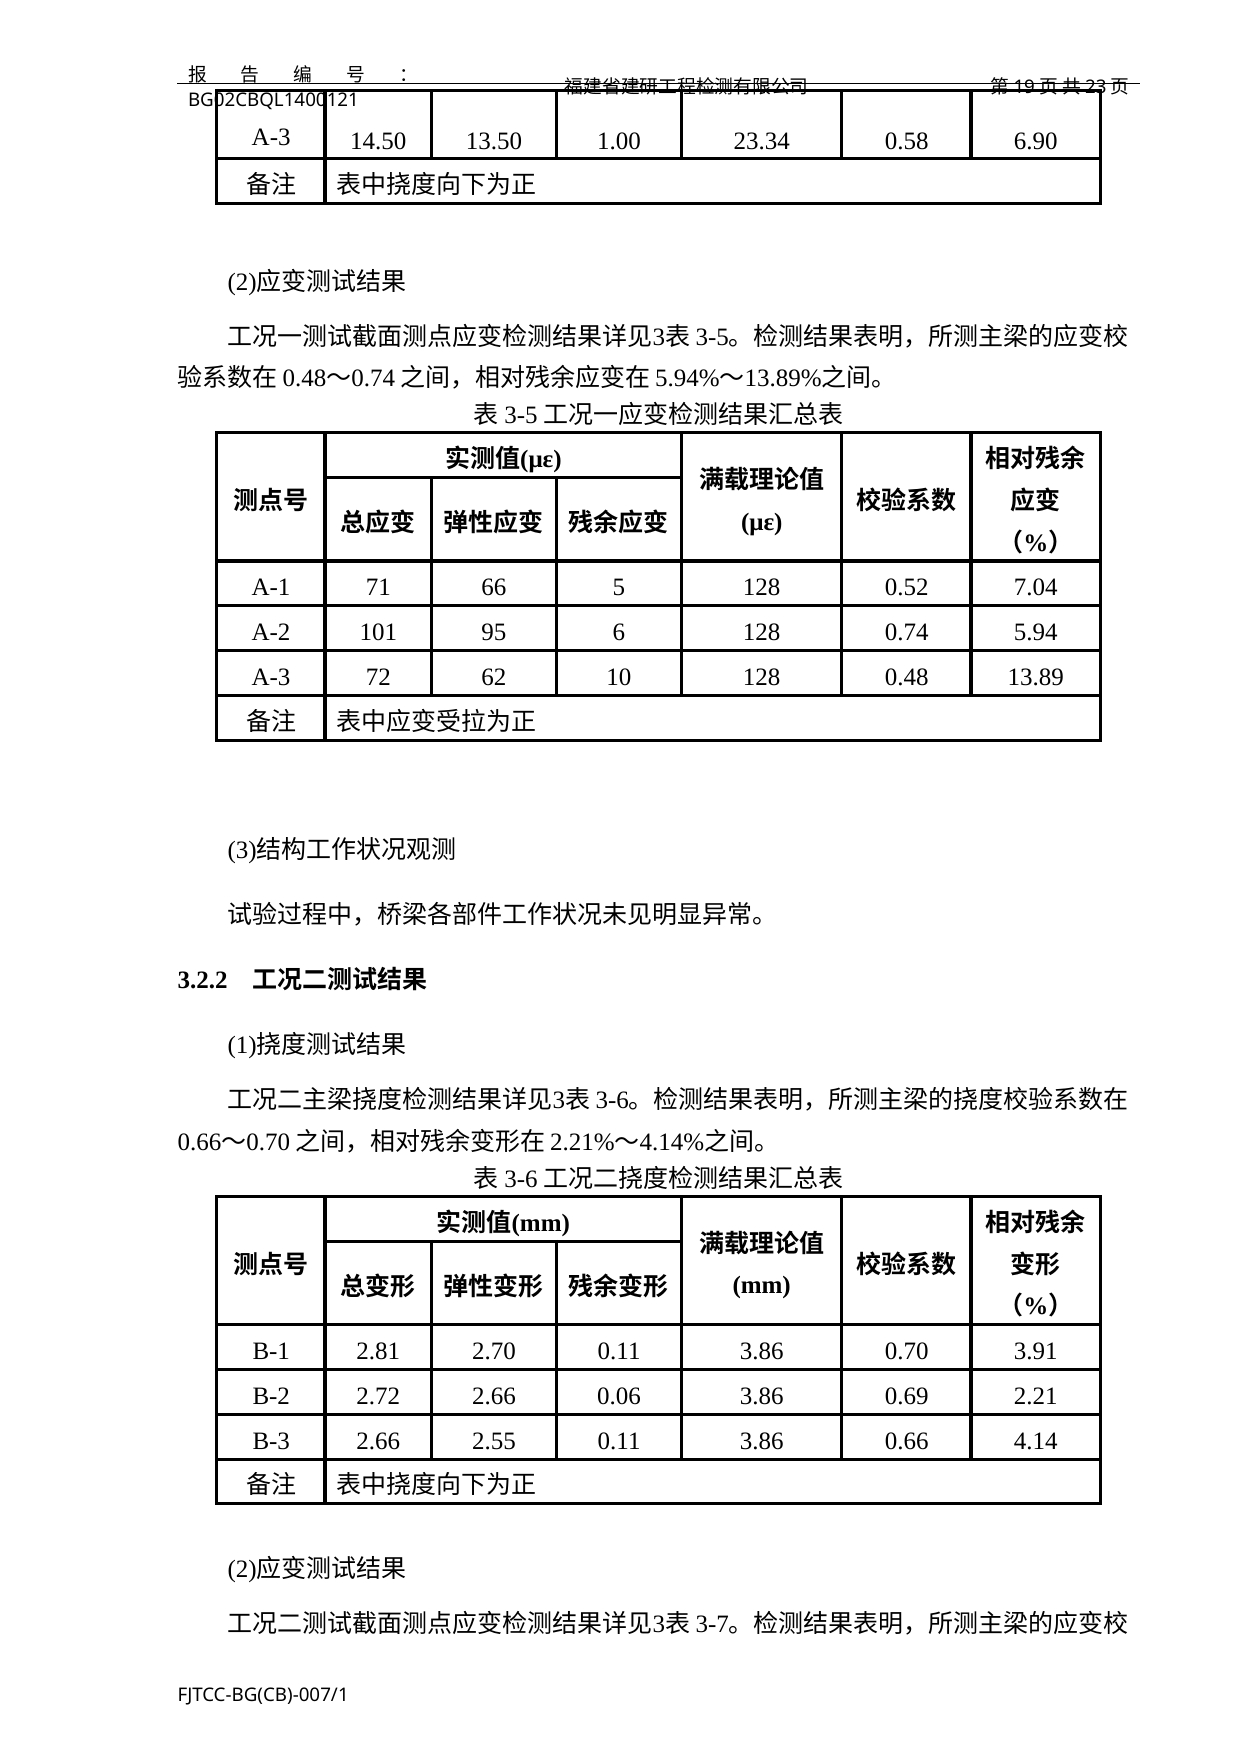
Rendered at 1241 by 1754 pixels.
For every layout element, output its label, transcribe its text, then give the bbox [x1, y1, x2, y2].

table_cell 6 [558, 607, 680, 649]
table_cell 0.11 [558, 1326, 680, 1368]
table_cell A-1 [218, 563, 323, 604]
table_cell 表中挠度向下为正 [327, 1461, 1099, 1502]
table_cell 5 [558, 563, 680, 604]
table_cell 2.70 [433, 1326, 555, 1368]
table_cell 72 [327, 652, 430, 694]
text (1)挠度测试结果 [177, 1010, 1140, 1075]
text (2)应变测试结果 [177, 247, 1140, 312]
table_cell 128 [683, 607, 840, 649]
table_cell 弹性应变 [433, 479, 555, 559]
table_header 满载理论值(mm) [683, 1198, 840, 1323]
table_cell 总应变 [327, 479, 430, 559]
table_cell B-3 [218, 1416, 323, 1457]
table_cell 128 [683, 563, 840, 604]
table_cell 备注 [218, 697, 323, 738]
text (3)结构工作状况观测 [177, 815, 1140, 880]
table_cell 表中挠度向下为正 [327, 160, 1099, 202]
table_header 校验系数 [843, 1198, 969, 1323]
table_header 测点号 [218, 1198, 323, 1323]
table_cell 1.00 [558, 92, 680, 157]
table_cell 3.86 [683, 1371, 840, 1413]
table_cell 6.90 [973, 92, 1099, 157]
table_cell A-3 [218, 652, 323, 694]
table_cell A-3 [218, 92, 323, 157]
table_cell 101 [327, 607, 430, 649]
table_cell 残余变形 [558, 1243, 680, 1323]
table_cell 0.06 [558, 1371, 680, 1413]
table_cell 2.81 [327, 1326, 430, 1368]
table_cell 残余应变 [558, 479, 680, 559]
table_cell 128 [683, 652, 840, 694]
table_cell 0.74 [843, 607, 969, 649]
table_cell 0.66 [843, 1416, 969, 1457]
table_cell 3.86 [683, 1326, 840, 1368]
table_cell 0.11 [558, 1416, 680, 1457]
table_cell 2.21 [973, 1371, 1099, 1413]
table_cell 2.66 [327, 1416, 430, 1457]
table_cell 表中应变受拉为正 [327, 697, 1099, 738]
table_cell 62 [433, 652, 555, 694]
table_cell 4.14 [973, 1416, 1099, 1457]
table_header 校验系数 [843, 434, 969, 559]
table_cell 0.48 [843, 652, 969, 694]
subtitle 工况二测试结果 [177, 945, 1140, 1010]
table_cell 0.70 [843, 1326, 969, 1368]
table_cell 总变形 [327, 1243, 430, 1323]
table_header 相对残余变形（%） [973, 1198, 1099, 1323]
table_cell 0.52 [843, 563, 969, 604]
table_cell 13.89 [973, 652, 1099, 694]
table_header 测点号 [218, 434, 323, 559]
table_cell 66 [433, 563, 555, 604]
table_cell 14.50 [327, 92, 430, 157]
table_cell 13.50 [433, 92, 555, 157]
text 试验过程中，桥梁各部件工作状况未见明显异常。 [177, 880, 1140, 945]
table_cell 3.91 [973, 1326, 1099, 1368]
text (2)应变测试结果 [177, 1534, 1140, 1599]
table_cell 95 [433, 607, 555, 649]
table_header 实测值(mm) [327, 1198, 680, 1240]
table_cell 备注 [218, 160, 323, 202]
table_header 实测值(με) [327, 434, 680, 476]
table_cell 弹性变形 [433, 1243, 555, 1323]
table_cell 2.72 [327, 1371, 430, 1413]
table_cell 3.86 [683, 1416, 840, 1457]
table_cell 0.58 [843, 92, 969, 157]
table_cell 2.66 [433, 1371, 555, 1413]
table_cell 备注 [218, 1461, 323, 1502]
table_cell 5.94 [973, 607, 1099, 649]
table_cell 10 [558, 652, 680, 694]
table_cell 71 [327, 563, 430, 604]
table_cell 23.34 [683, 92, 840, 157]
table_cell B-1 [218, 1326, 323, 1368]
table_cell A-2 [218, 607, 323, 649]
table_cell 7.04 [973, 563, 1099, 604]
table_cell 0.69 [843, 1371, 969, 1413]
table_cell B-2 [218, 1371, 323, 1413]
table_header 相对残余应变（%） [973, 434, 1099, 559]
table_cell 2.55 [433, 1416, 555, 1457]
table_header 满载理论值(με) [683, 434, 840, 559]
